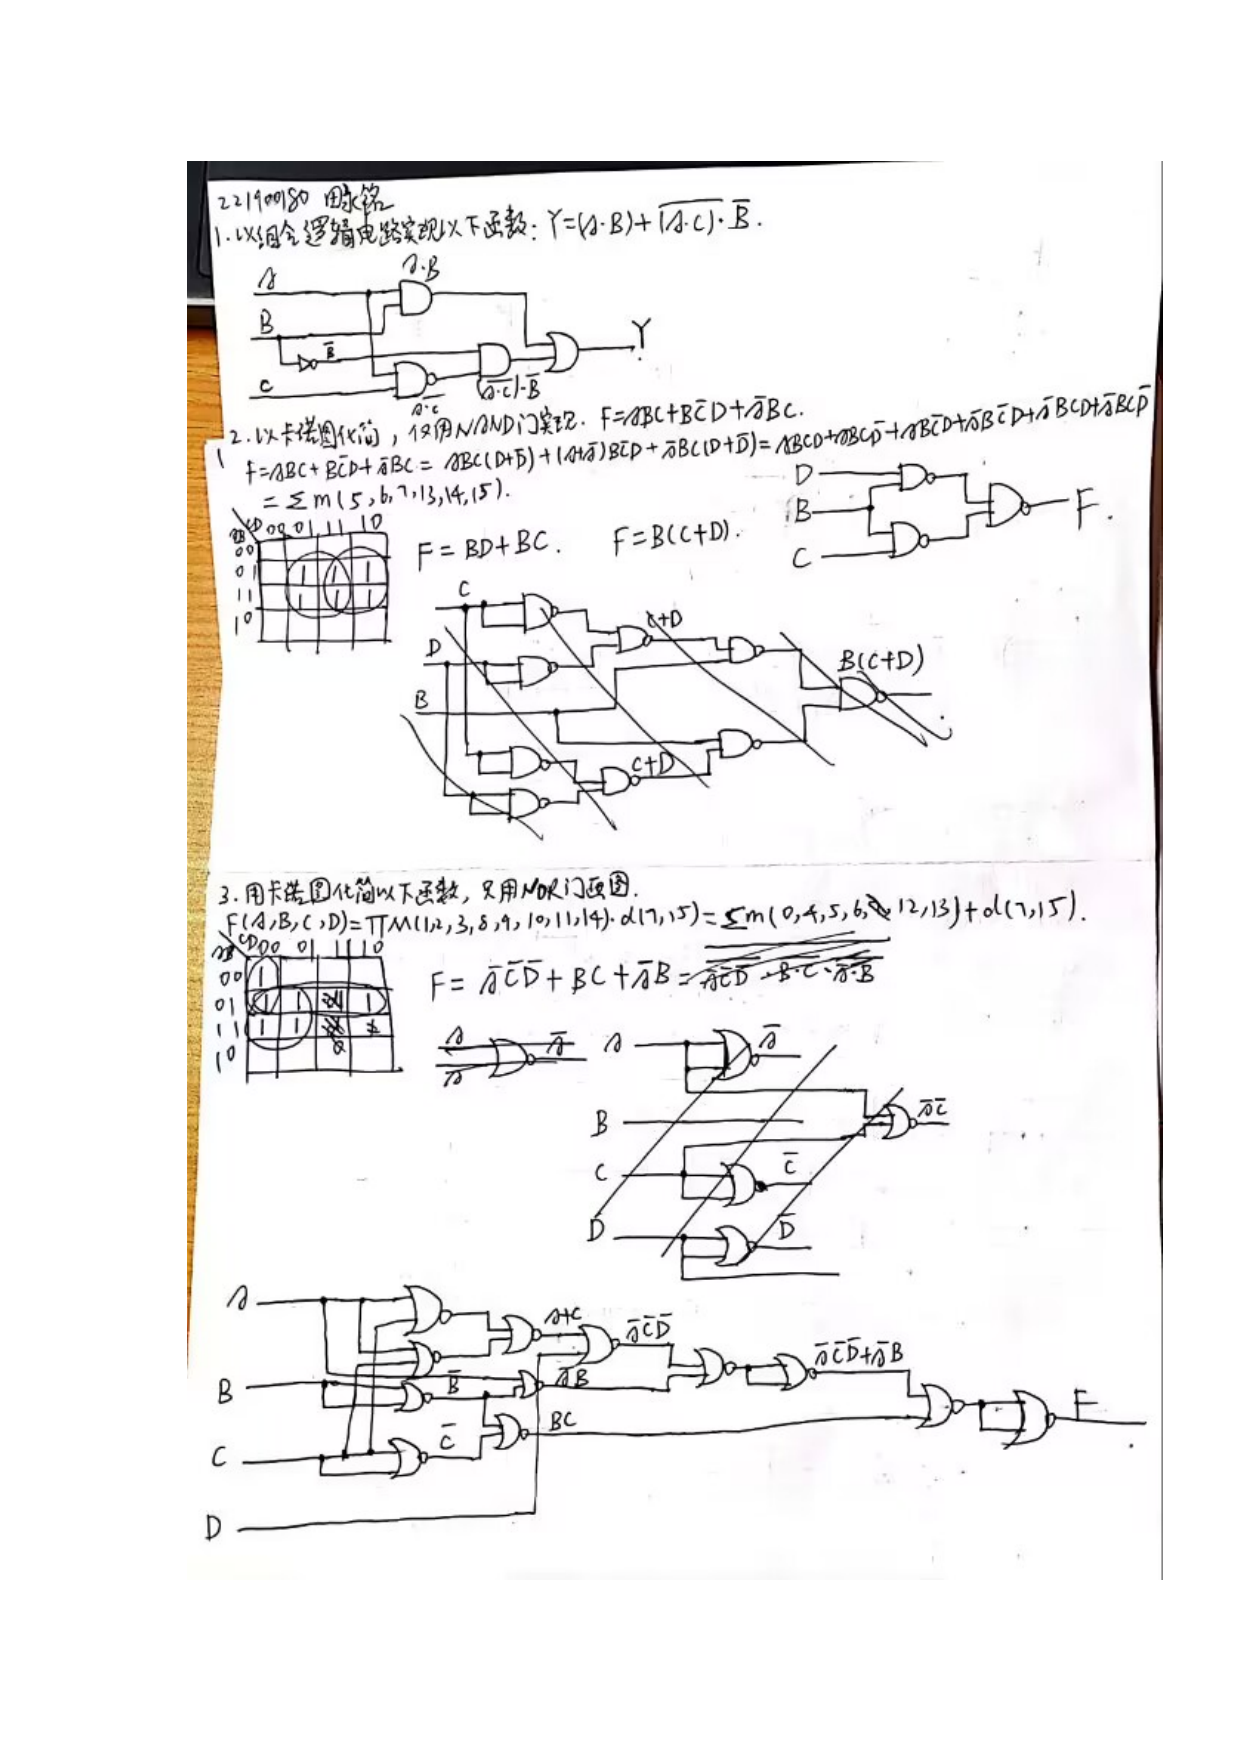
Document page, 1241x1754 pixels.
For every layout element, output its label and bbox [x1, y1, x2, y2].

picture [187, 161, 1163, 1580]
